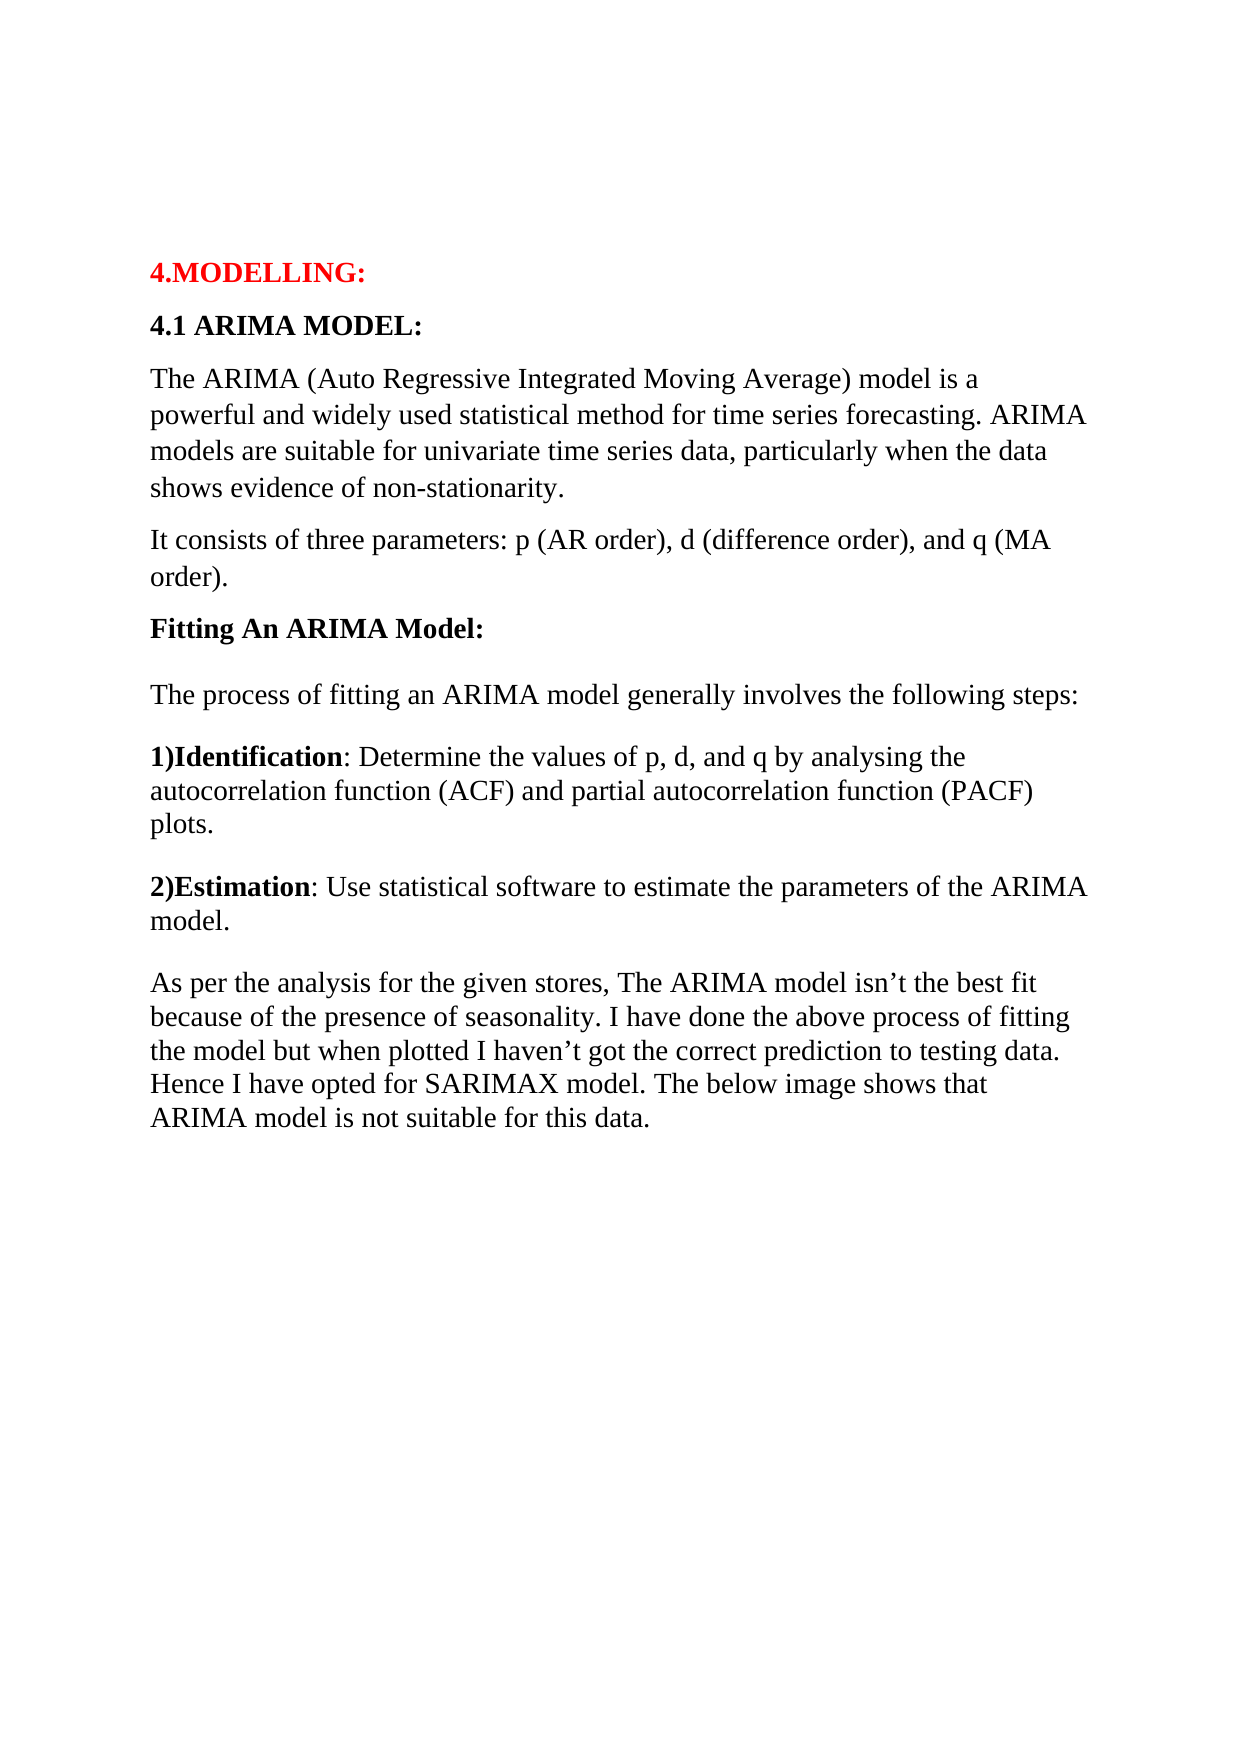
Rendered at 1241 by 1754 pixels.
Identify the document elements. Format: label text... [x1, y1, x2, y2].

text As per the analysis for the given stores, The ARIMA model isn’t the best fit because of the presence of seasonality. I have done the above process of fitting the model but when plotted I haven’t got the correct prediction to testing data. Hence I have opted for SARIMAX model. The below image shows that ARIMA model is not suitable for this data. [150, 966, 1090, 1133]
text The ARIMA (Auto Regressive Integrated Moving Average) model is a powerful and widely used statistical method for time series forecasting. ARIMA models are suitable for univariate time series data, particularly when the data shows evidence of non-stationarity. [150, 361, 1090, 503]
text The process of fitting an ARIMA model generally involves the following steps: [150, 677, 1090, 710]
text 4.1 ARIMA MODEL: [150, 308, 1090, 342]
text 4.MODELLING: [150, 256, 1090, 289]
text Fitting An ARIMA Model: [150, 611, 1090, 645]
text 1)Identification: Determine the values of p, d, and q by analysing the autocorrelation function (ACF) and partial autocorrelation function (PACF) plots. [150, 739, 1090, 840]
text It consists of three parameters: p (AR order), d (difference order), and q (MA order). [150, 522, 1090, 592]
text 2)Estimation: Use statistical software to estimate the parameters of the ARIMA model. [150, 869, 1090, 936]
